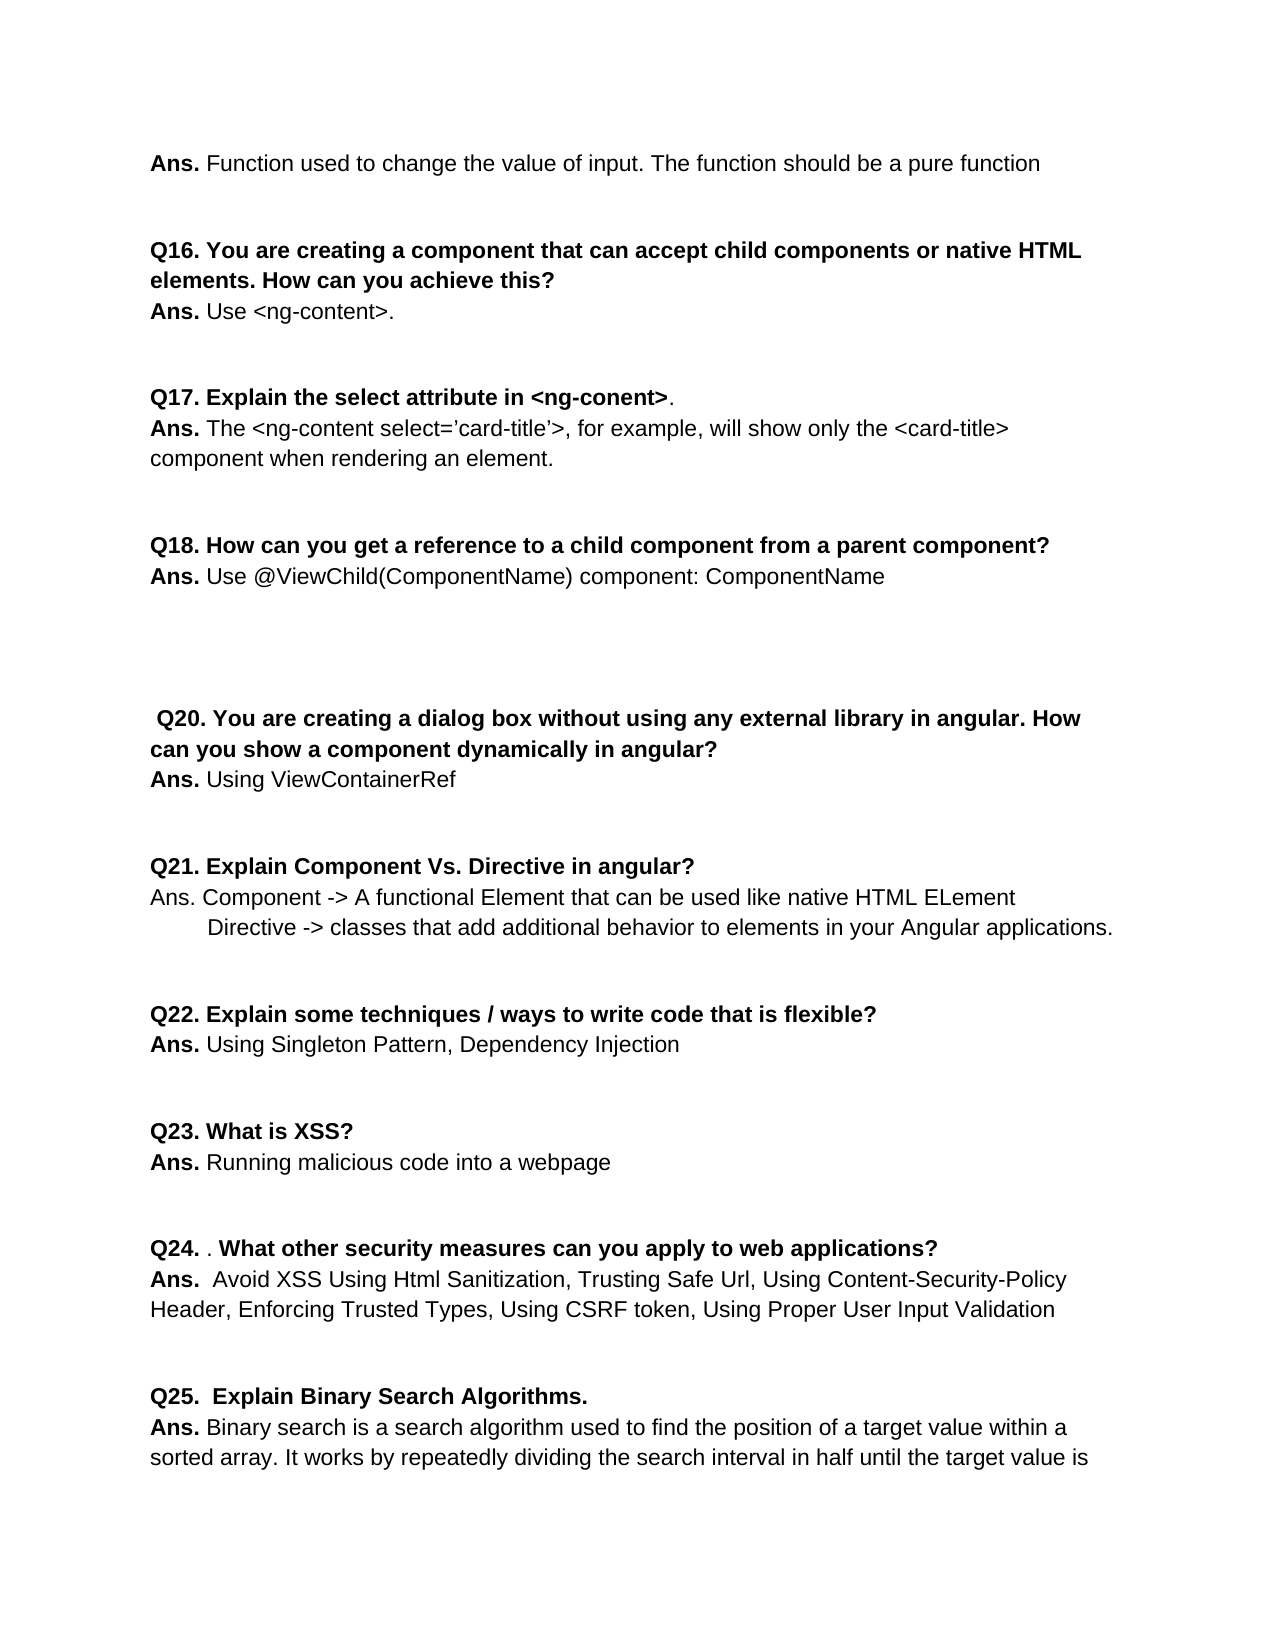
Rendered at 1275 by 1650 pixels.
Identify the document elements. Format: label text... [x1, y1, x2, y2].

text Ans. Using ViewContainerRef [150, 766, 1125, 793]
text Ans. Using Singleton Pattern, Dependency Injection [150, 1031, 1125, 1058]
text Q17. Explain the select attribute in <ng-conent>. [150, 384, 1125, 411]
text Q20. You are creating a dialog box without using any external library in angular. How can you show a component dynamically in angular? [150, 705, 1125, 762]
text Ans. Function used to change the value of input. The function should be a pure function [150, 150, 1125, 176]
text Q25. Explain Binary Search Algorithms. [150, 1383, 1125, 1409]
text Q16. You are creating a component that can accept child components or native HTML elements. How can you achieve this? [150, 237, 1125, 293]
text Q18. How can you get a reference to a child component from a parent component? [150, 532, 1125, 558]
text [150, 1413, 1125, 1470]
text Q21. Explain Component Vs. Directive in angular? [150, 853, 1125, 879]
text Q23. What is XSS? [150, 1118, 1125, 1144]
text Q24. . What other security measures can you apply to web applications? [150, 1235, 1125, 1262]
text Ans. Use @ViewChild(ComponentName) component: ComponentName [150, 563, 1125, 589]
text Ans. The <ng-content select=’card-title’>, for example, will show only the <card-title> component when rendering an element. [150, 415, 1125, 472]
text Ans. Use <ng-content>. [150, 298, 1125, 324]
text Q22. Explain some techniques / ways to write code that is flexible? [150, 1001, 1125, 1027]
text Directive -> classes that add additional behavior to elements in your Angular applications. [150, 914, 1125, 941]
text Ans. Component -> A functional Element that can be used like native HTML ELement [150, 884, 1125, 910]
text Ans. Avoid XSS Using Html Sanitization, Trusting Safe Url, Using Content-Security-Policy Header, Enforcing Trusted Types, Using CSRF token, Using Proper User Input Validation [150, 1266, 1125, 1323]
text Ans. Running malicious code into a webpage [150, 1148, 1125, 1175]
